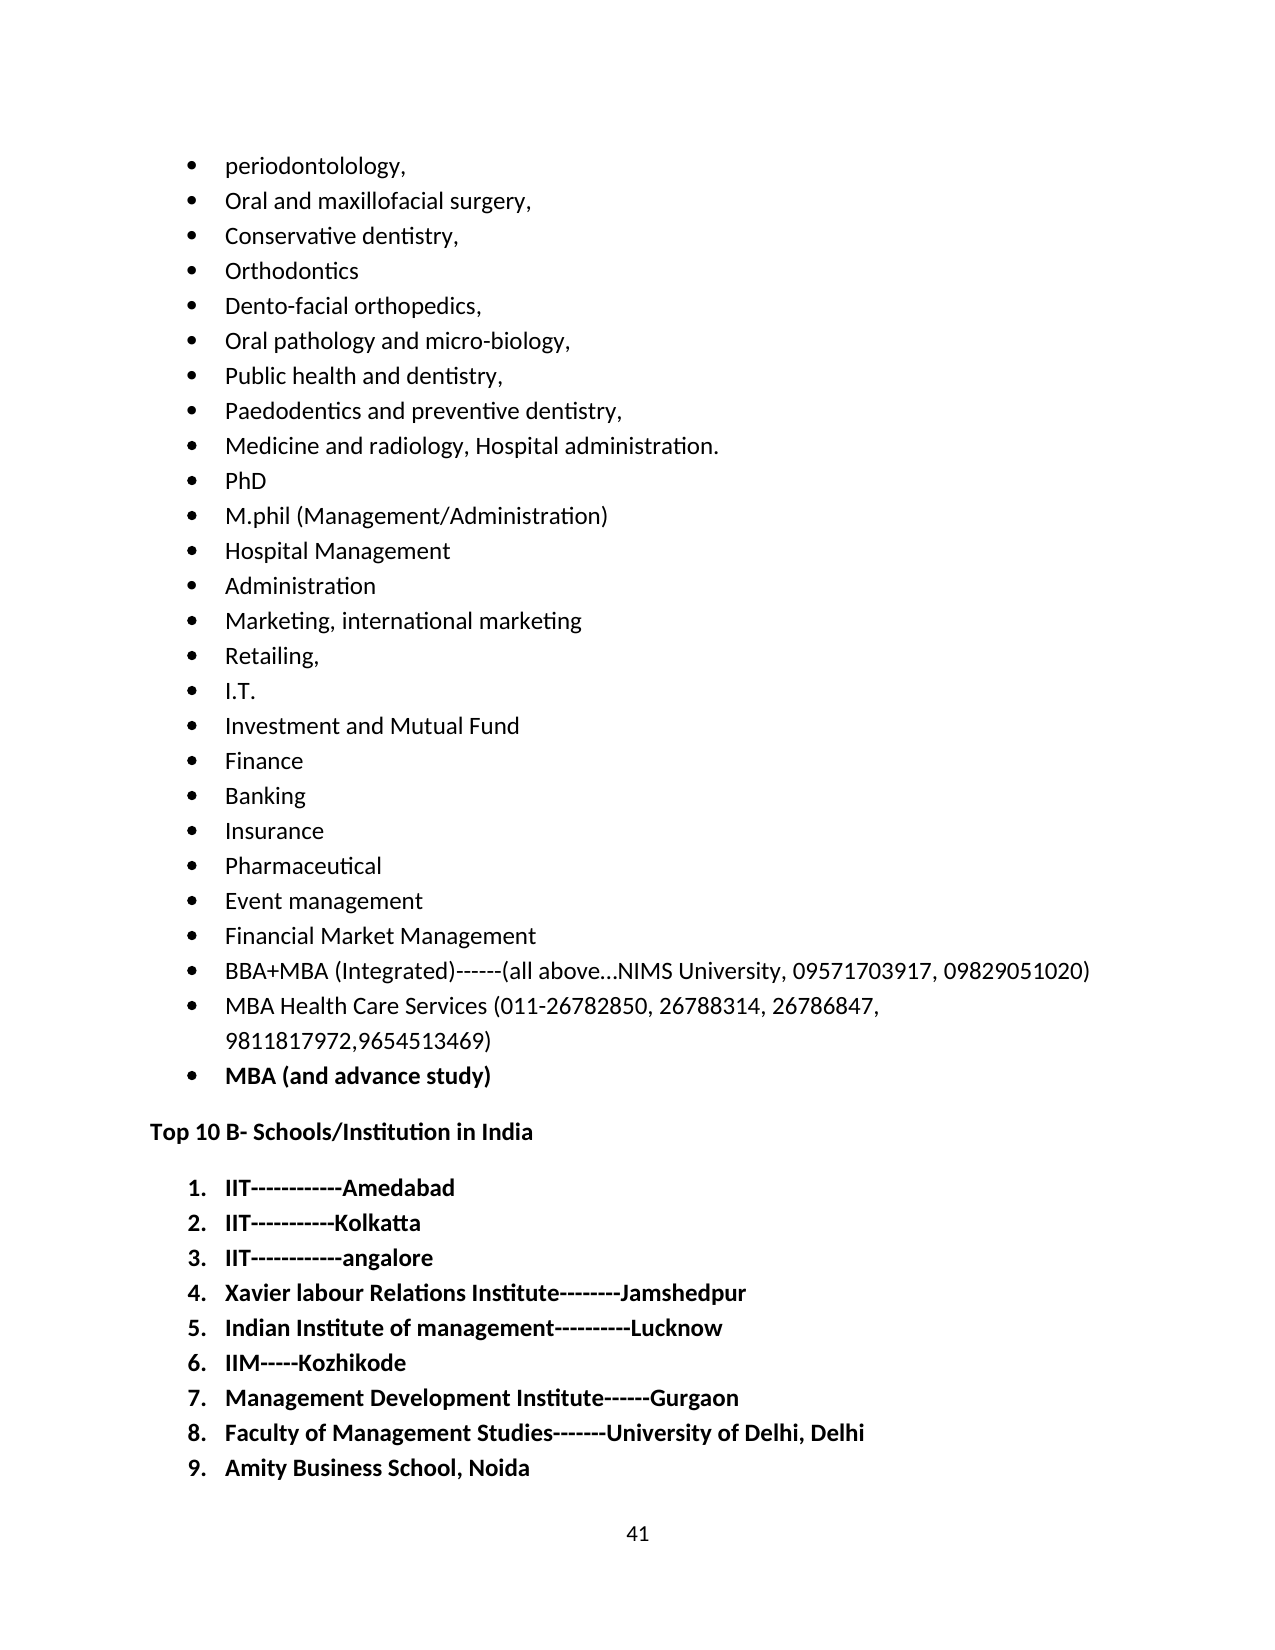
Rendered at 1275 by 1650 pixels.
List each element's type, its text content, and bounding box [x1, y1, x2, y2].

list Administration [187, 570, 1125, 601]
list Management Development Institute------Gurgaon [187, 1382, 1125, 1412]
list Financial Market Management [187, 920, 1125, 951]
list Finance [187, 745, 1125, 776]
list Insurance [187, 815, 1125, 846]
list IIT------------angalore [187, 1242, 1125, 1272]
list Amity Business School, Noida [187, 1452, 1125, 1482]
list Marketing, international marketing [187, 605, 1125, 636]
list IIT-----------Kolkatta [187, 1207, 1125, 1237]
list IIM-----Kozhikode [187, 1347, 1125, 1377]
list BBA+MBA (Integrated)------(all above…NIMS University, 09571703917, 09829051020) [187, 955, 1125, 986]
list Xavier labour Relations Institute--------Jamshedpur [187, 1277, 1125, 1307]
list M.phil (Management/Administration) [187, 500, 1125, 531]
list Dento-facial orthopedics, [187, 290, 1125, 321]
list PhD [187, 465, 1125, 496]
list Paedodentics and preventive dentistry, [187, 395, 1125, 426]
list Orthodontics [187, 255, 1125, 286]
list Hospital Management [187, 535, 1125, 566]
list Faculty of Management Studies-------University of Delhi, Delhi [187, 1417, 1125, 1447]
list Oral and maxillofacial surgery, [187, 185, 1125, 216]
list I.T. [187, 675, 1125, 706]
list Oral pathology and micro-biology, [187, 325, 1125, 356]
text Top 10 B- Schools/Institution in India [150, 1116, 1125, 1146]
list Indian Institute of management----------Lucknow [187, 1312, 1125, 1342]
list Retailing, [187, 640, 1125, 671]
list periodontolology, [187, 150, 1125, 181]
list Medicine and radiology, Hospital administration. [187, 430, 1125, 461]
list Public health and dentistry, [187, 360, 1125, 391]
list Investment and Mutual Fund [187, 710, 1125, 741]
list MBA Health Care Services (011-26782850, 26788314, 26786847, 9811817972,9654513469) [187, 990, 1125, 1056]
list Conservative dentistry, [187, 220, 1125, 251]
list Pharmaceutical [187, 850, 1125, 881]
list Event management [187, 885, 1125, 916]
list IIT------------Amedabad [187, 1172, 1125, 1202]
list Banking [187, 780, 1125, 811]
list MBA (and advance study) [187, 1060, 1125, 1091]
